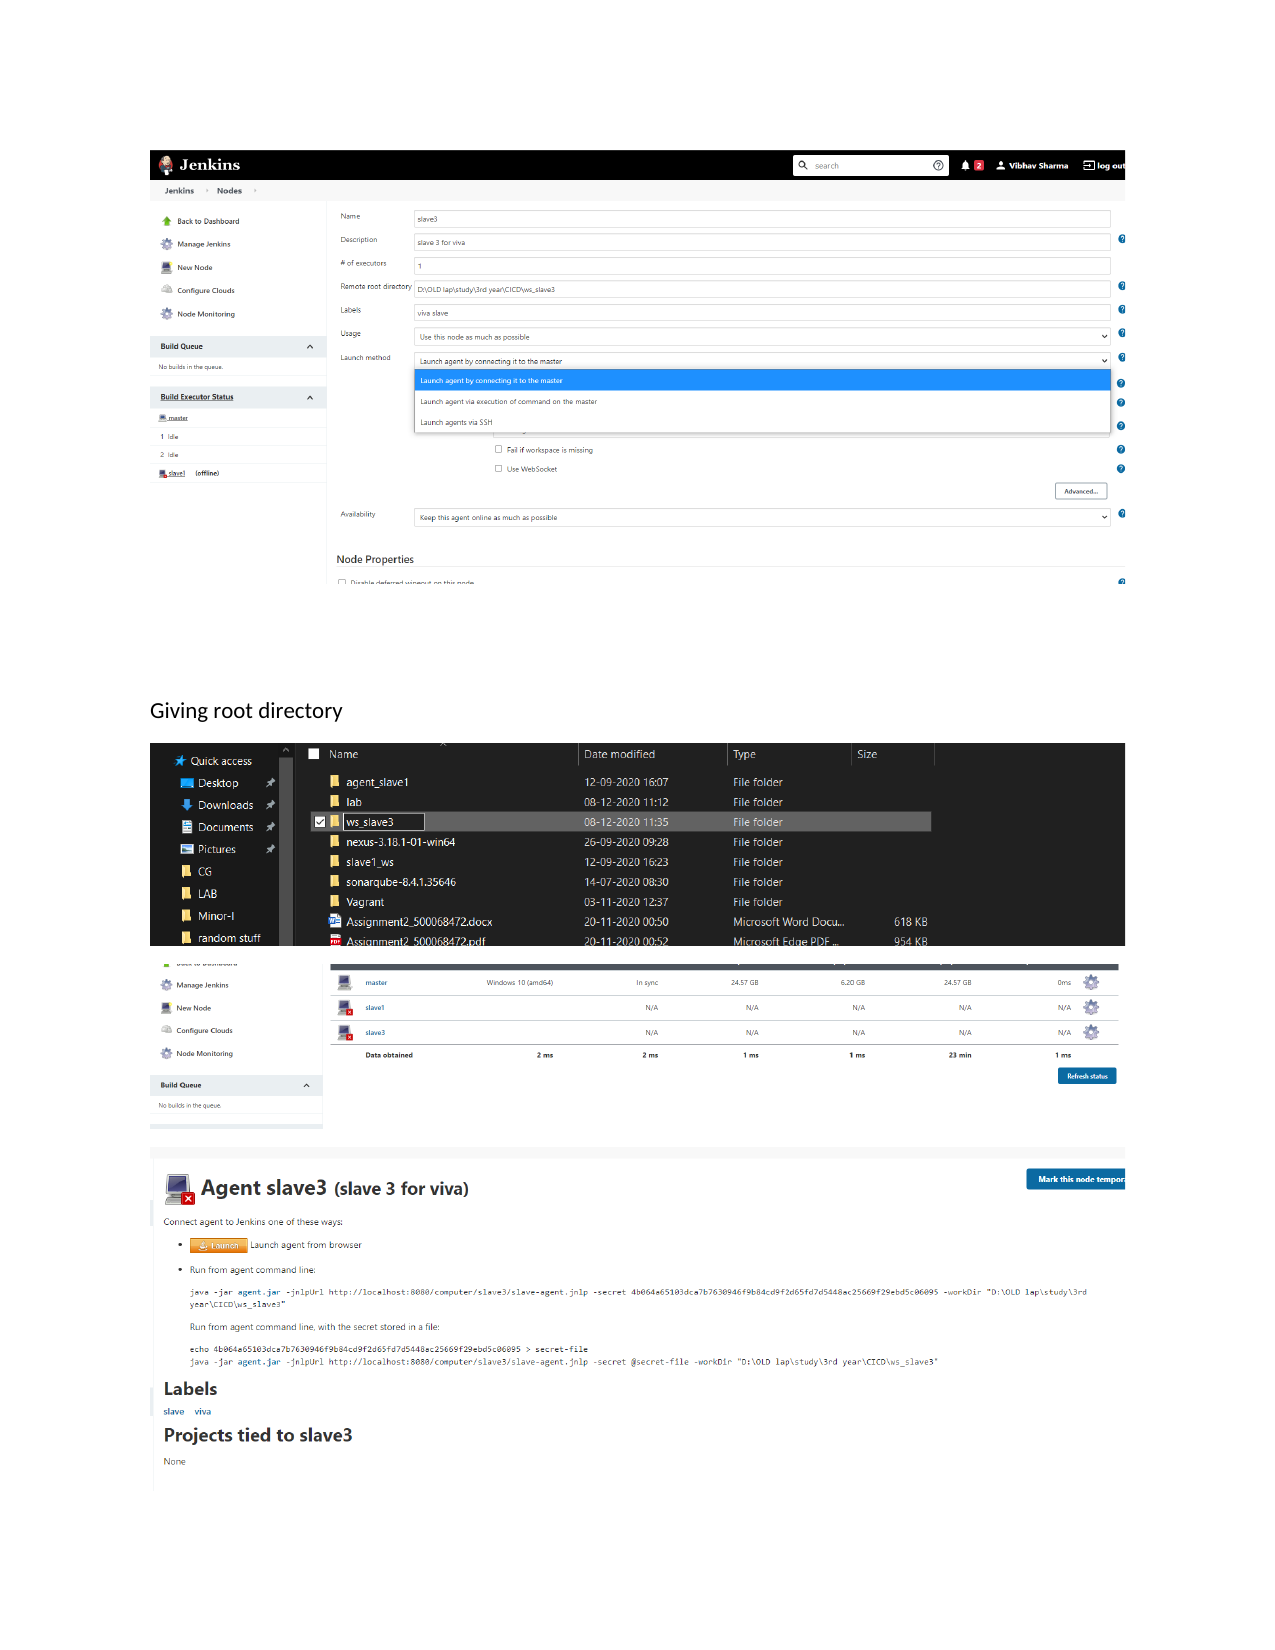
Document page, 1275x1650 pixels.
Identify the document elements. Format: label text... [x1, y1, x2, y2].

picture [150, 1147, 1125, 1491]
text Giving root directory [150, 697, 1125, 724]
picture [150, 743, 1125, 946]
picture [150, 150, 1125, 584]
picture [150, 964, 1125, 1129]
